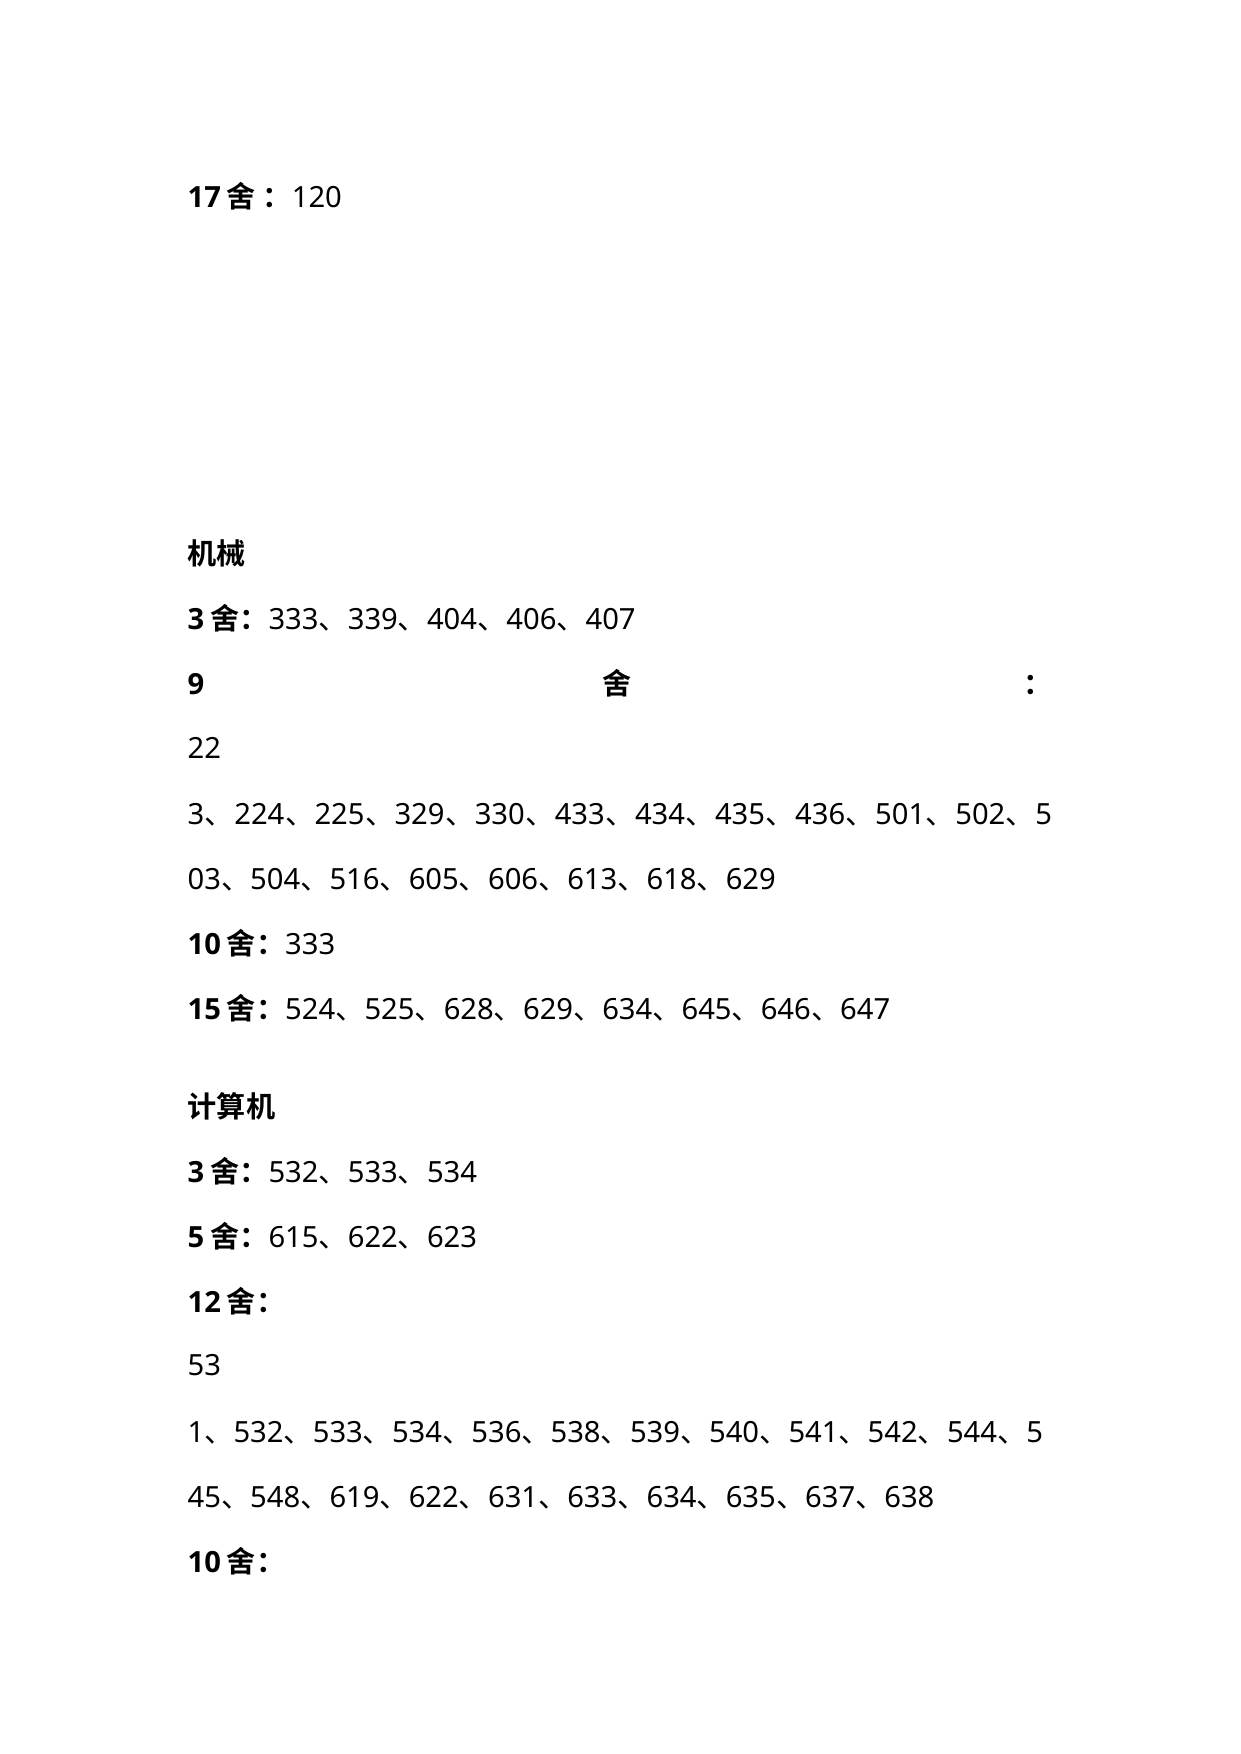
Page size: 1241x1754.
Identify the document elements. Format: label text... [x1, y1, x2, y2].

text 机械 [187, 519, 1053, 584]
text 3舍：532、533、534 [187, 1137, 1053, 1202]
text 17舍 ：120 [187, 162, 1053, 227]
text 5舍：615、622、623 [187, 1202, 1053, 1267]
text 9舍：223、224、225、329、330、433、434、435、436、501、502、503、504、516、605、606、613、618、629 [187, 649, 1053, 909]
text 10舍：333 [187, 909, 1053, 974]
text 12舍：531、532、533、534、536、538、539、540、541、542、544、545、548、619、622、631、633、634、635、637、638 [187, 1267, 1053, 1527]
text 3舍：333、339、404、406、407 [187, 584, 1053, 649]
text 15舍：524、525、628、629、634、645、646、647 [187, 974, 1053, 1039]
text 计算机 [187, 1072, 1053, 1137]
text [187, 1527, 1053, 1592]
